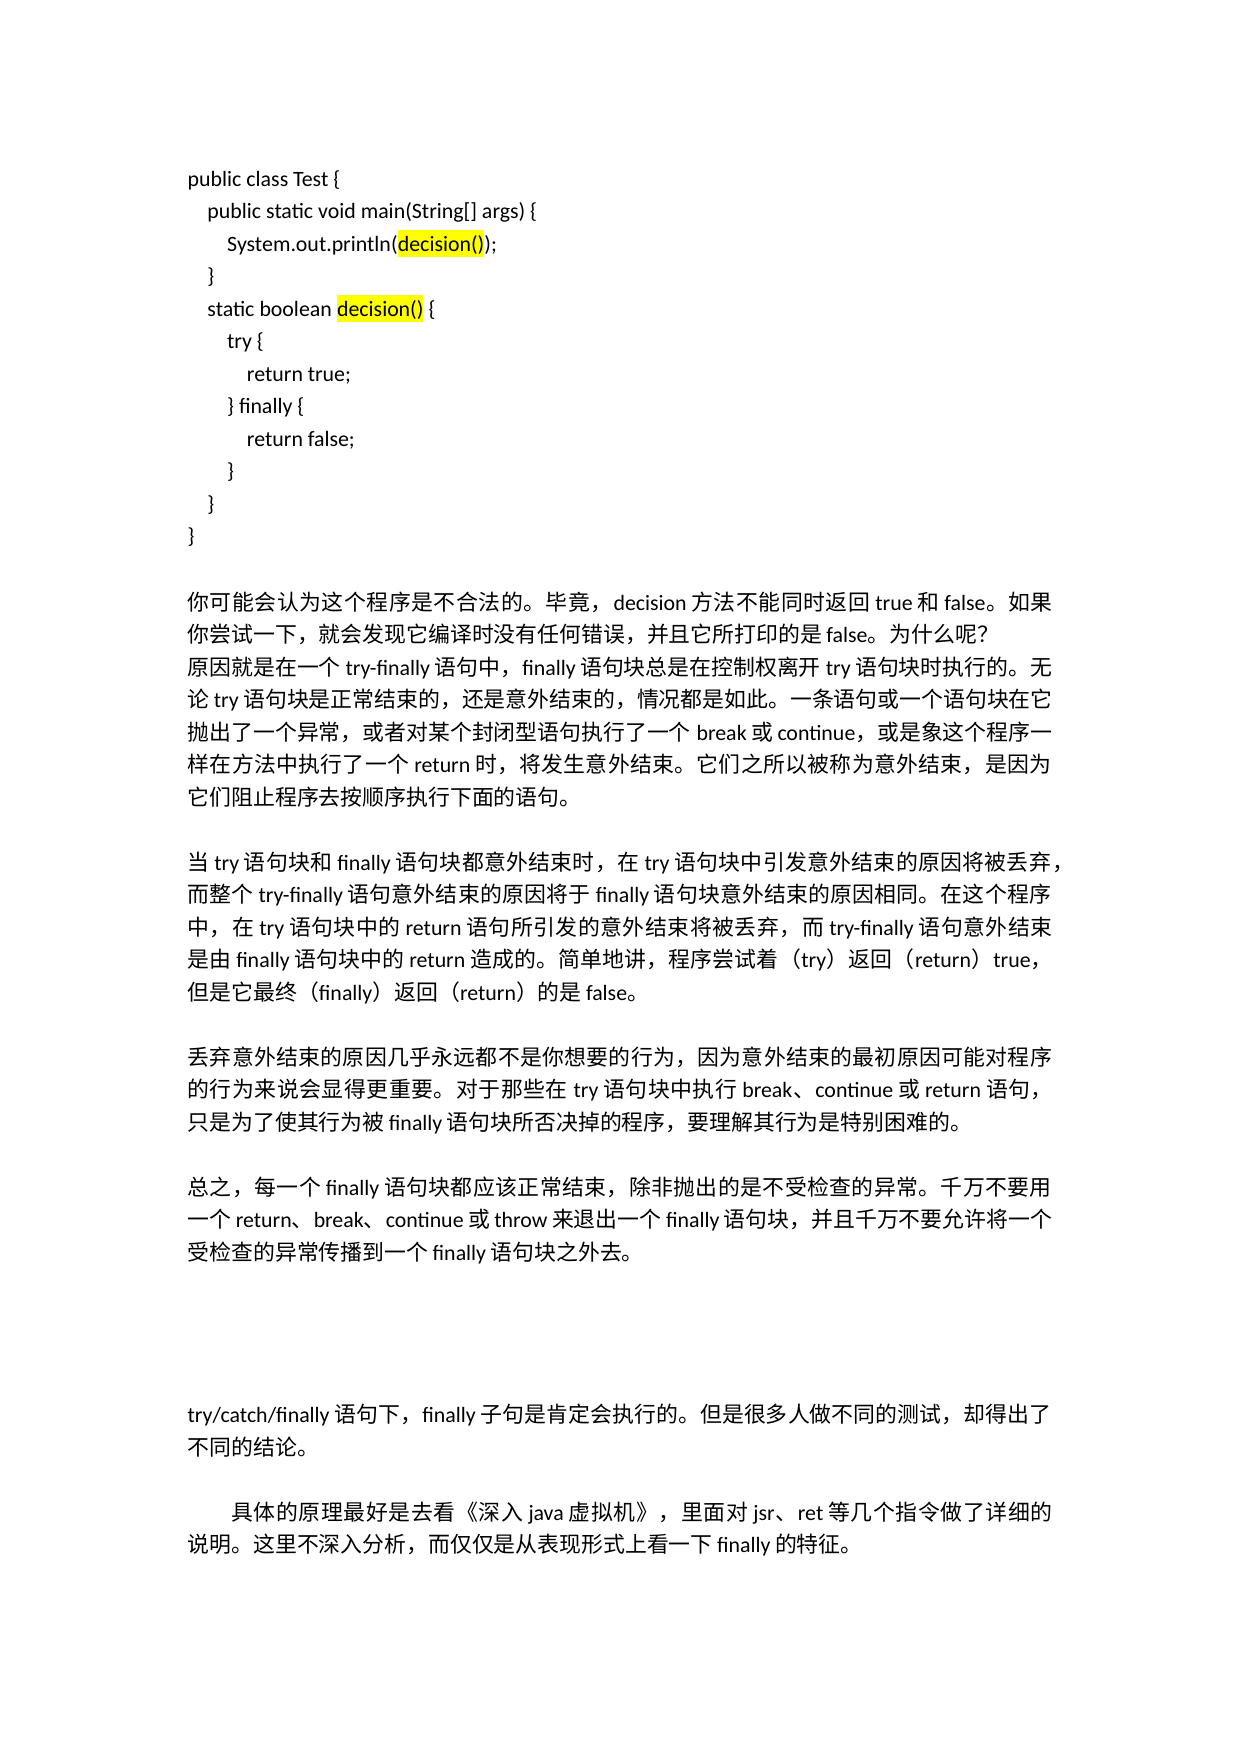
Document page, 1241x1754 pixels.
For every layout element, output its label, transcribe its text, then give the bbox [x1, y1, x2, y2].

text 总之，每一个finally语句块都应该正常结束，除非抛出的是不受检查的异常。千万不要用一个return、break、continue或throw来退出一个finally语句块，并且千万不要允许将一个受检查的异常传播到一个finally语句块之外去。 [187, 1169, 1053, 1267]
text return true; [187, 357, 1053, 389]
text System.out.println(decision()); [187, 227, 1053, 259]
text } finally { [187, 389, 1053, 422]
text } [187, 259, 1053, 292]
text 当try语句块和finally语句块都意外结束时，在try语句块中引发意外结束的原因将被丢弃，而整个try-finally语句意外结束的原因将于finally语句块意外结束的原因相同。在这个程序中，在try语句块中的return语句所引发的意外结束将被丢弃，而try-finally语句意外结束是由finally语句块中的return造成的。简单地讲，程序尝试着（try）返回（return）true，但是它最终（finally）返回（return）的是false。 [187, 844, 1053, 1007]
text public static void main(String[] args) { [187, 194, 1053, 227]
text 具体的原理最好是去看《深入java虚拟机》，里面对jsr、ret等几个指令做了详细的说明。这里不深入分析，而仅仅是从表现形式上看一下finally的特征。 [187, 1494, 1053, 1559]
text 你可能会认为这个程序是不合法的。毕竟，decision方法不能同时返回true和false。如果你尝试一下，就会发现它编译时没有任何错误，并且它所打印的是false。为什么呢？ [187, 584, 1053, 649]
text return false; [187, 422, 1053, 454]
text } [187, 454, 1053, 487]
text public class Test { [187, 162, 1053, 194]
text } [187, 519, 1053, 552]
text 丢弃意外结束的原因几乎永远都不是你想要的行为，因为意外结束的最初原因可能对程序的行为来说会显得更重要。对于那些在try语句块中执行break、continue或return语句，只是为了使其行为被finally语句块所否决掉的程序，要理解其行为是特别困难的。 [187, 1039, 1053, 1137]
text try/catch/finally语句下，finally子句是肯定会执行的。但是很多人做不同的测试，却得出了不同的结论。 [187, 1397, 1053, 1462]
text static boolean decision() { [187, 292, 1053, 324]
text 原因就是在一个try-finally语句中，finally语句块总是在控制权离开try语句块时执行的。无论try语句块是正常结束的，还是意外结束的，情况都是如此。一条语句或一个语句块在它抛出了一个异常，或者对某个封闭型语句执行了一个break或continue，或是象这个程序一样在方法中执行了一个return时，将发生意外结束。它们之所以被称为意外结束，是因为它们阻止程序去按顺序执行下面的语句。 [187, 649, 1053, 812]
text try { [187, 324, 1053, 357]
text } [187, 487, 1053, 519]
